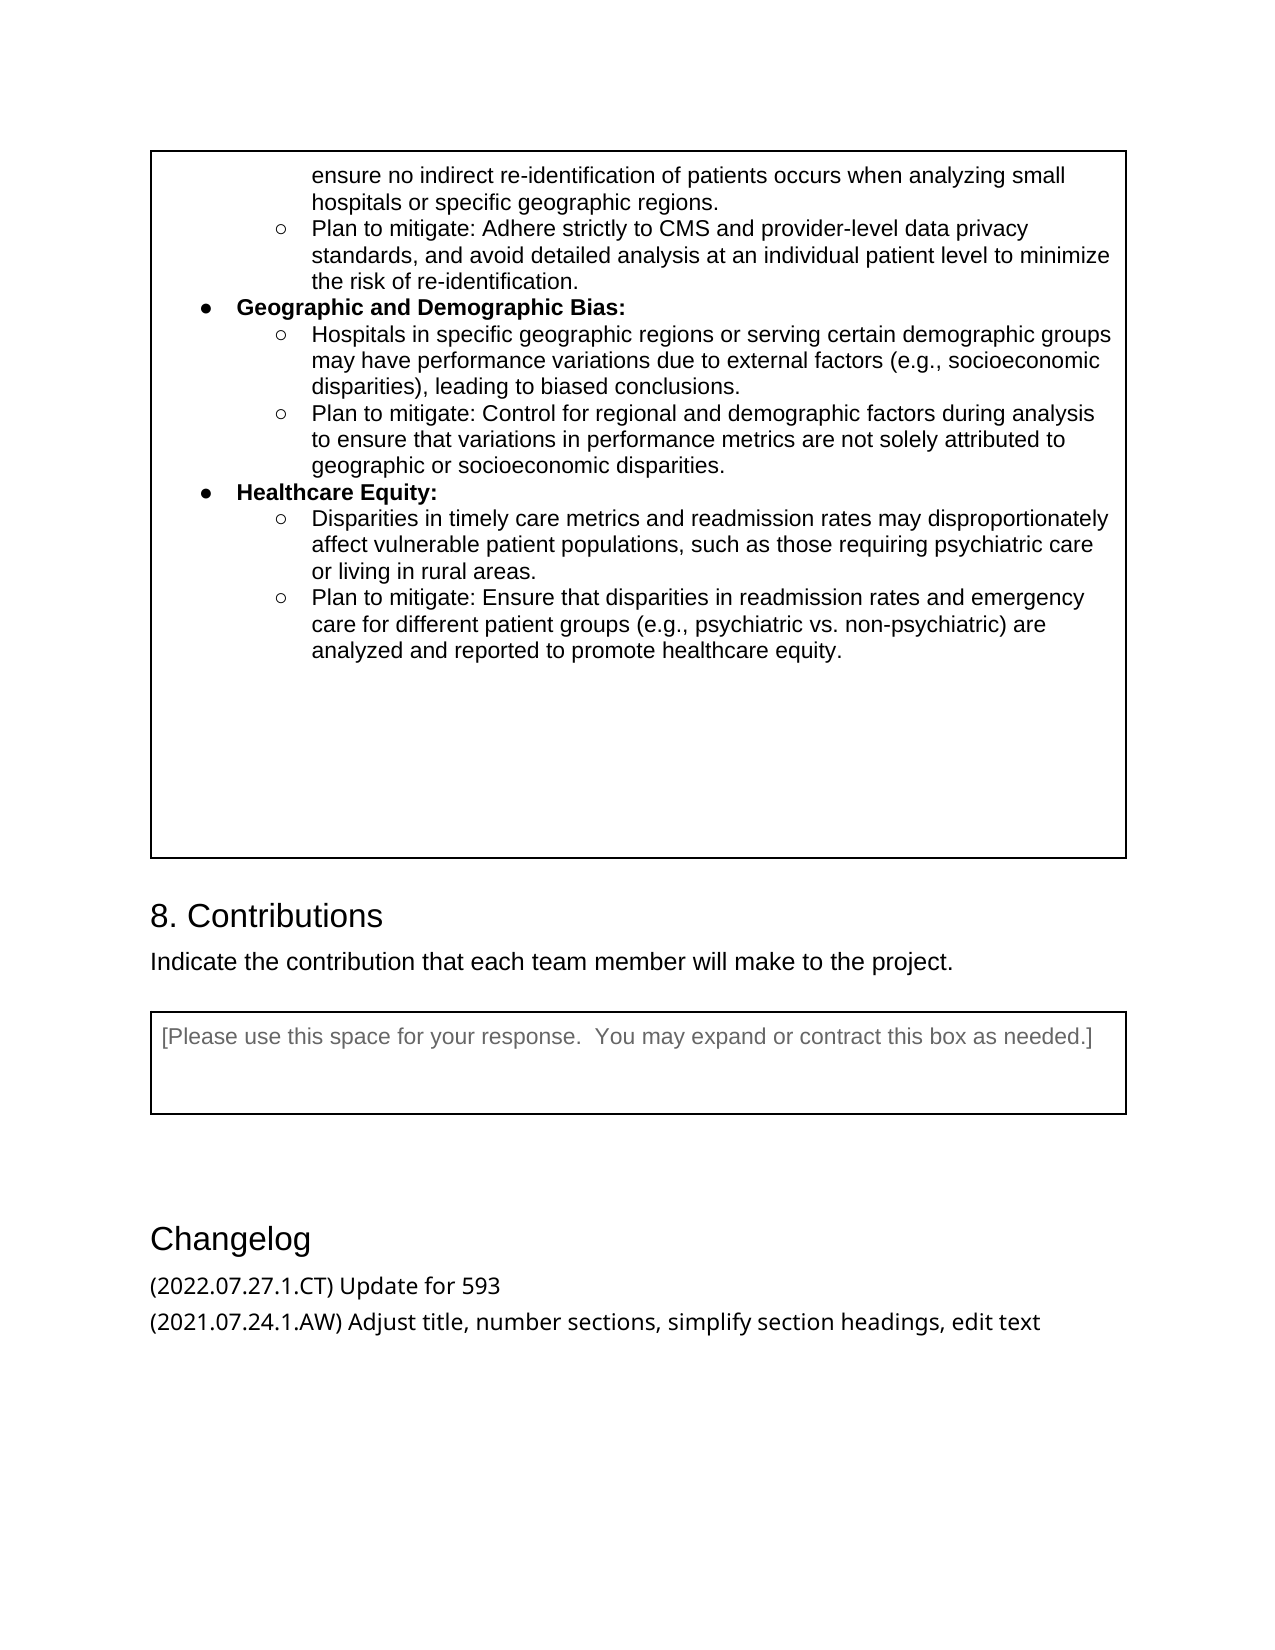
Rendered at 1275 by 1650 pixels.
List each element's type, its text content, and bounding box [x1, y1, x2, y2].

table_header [152, 152, 1125, 857]
text Indicate the contribution that each team member will make to the project. [150, 947, 1125, 976]
subtitle 8. Contributions [150, 896, 1125, 935]
subtitle Changelog [150, 1219, 1125, 1257]
text (2022.07.27.1.CT) Update for 593 [150, 1270, 1125, 1301]
text (2021.07.24.1.AW) Adjust title, number sections, simplify section headings, edit text [150, 1306, 1125, 1337]
table_header [Please use this space for your response. You may expand or contract this box as needed.] [152, 1013, 1125, 1112]
